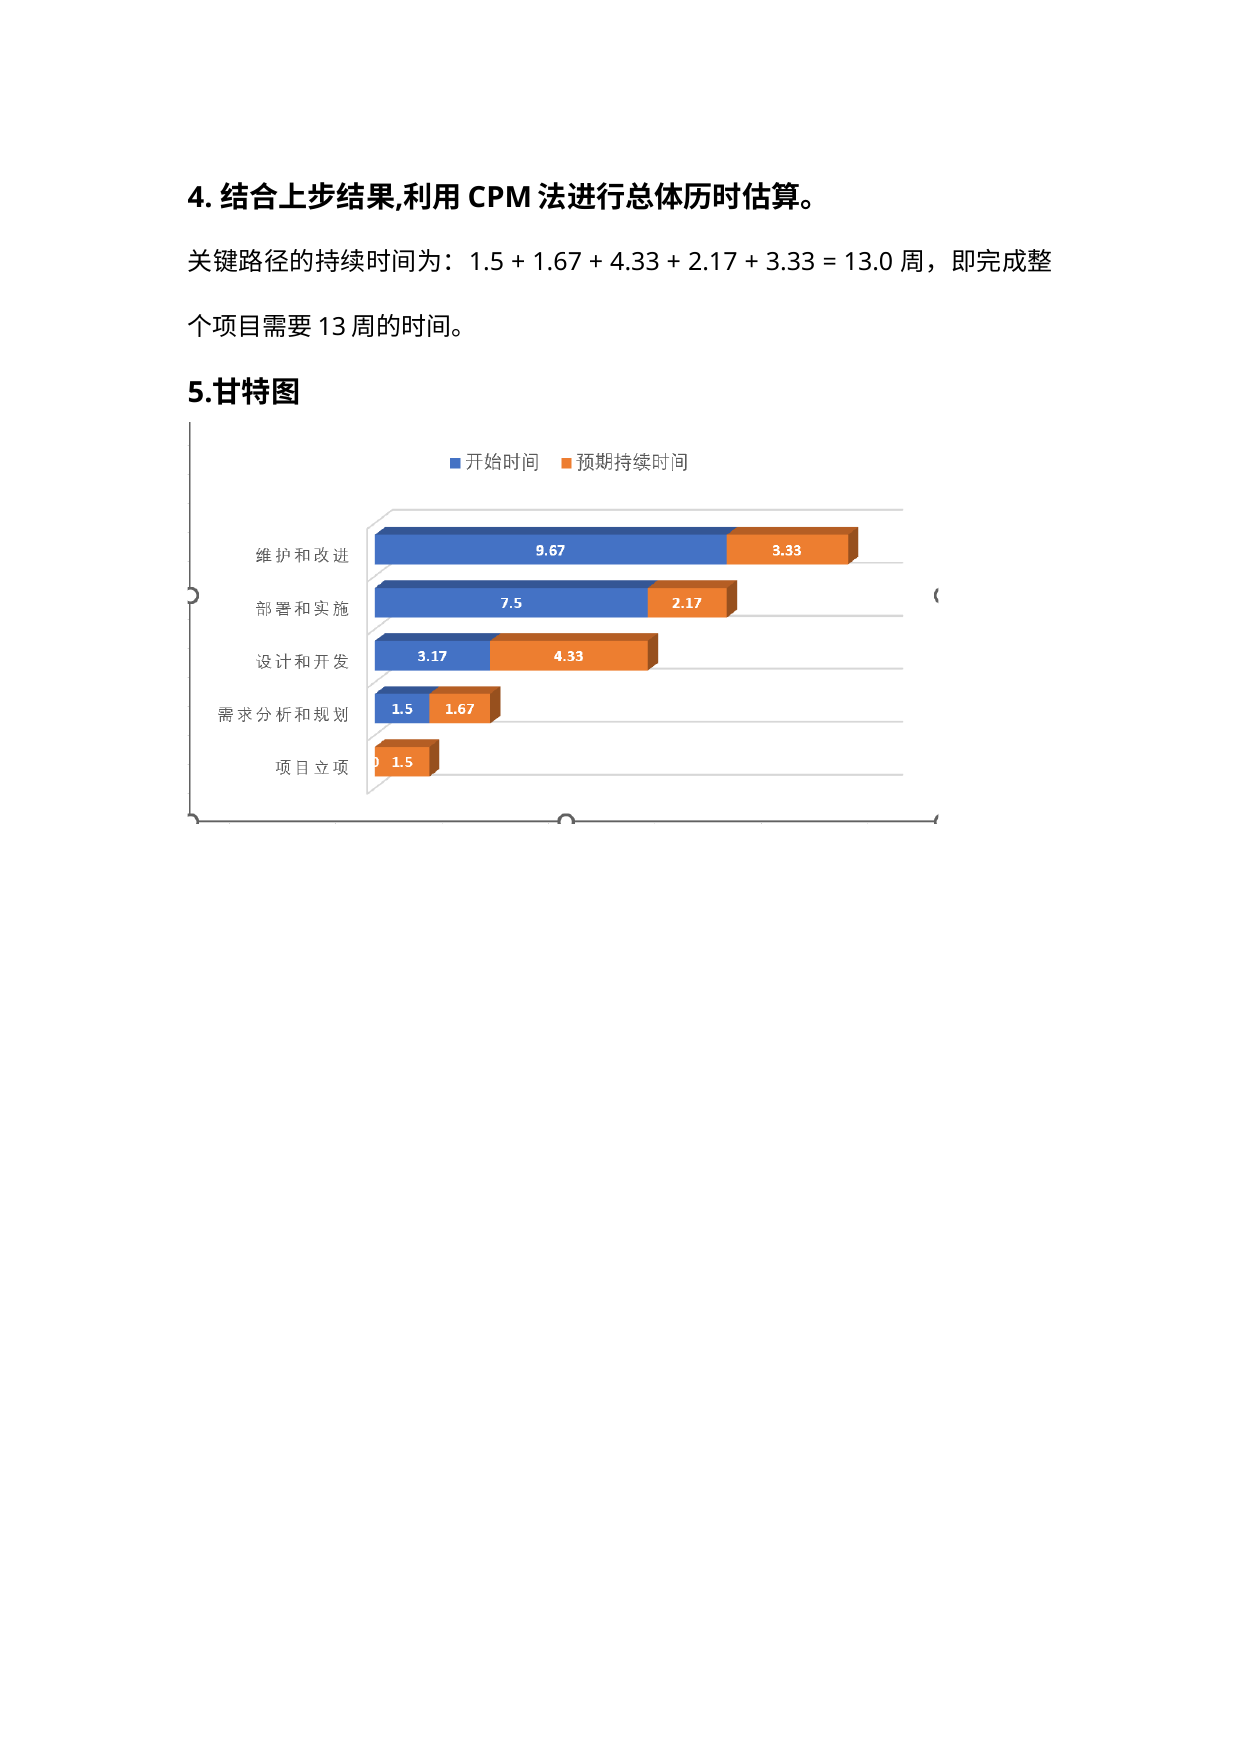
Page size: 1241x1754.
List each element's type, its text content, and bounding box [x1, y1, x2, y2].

list 结合上步结果,利用CPM法进行总体历时估算。 [187, 162, 1053, 227]
list 关键路径的持续时间为：1.5 + 1.67 + 4.33 + 2.17 + 3.33 = 13.0周，即完成整个项目需要13周的时间。 [187, 227, 1053, 357]
list 5.甘特图 [187, 357, 1053, 422]
picture [187, 422, 939, 824]
